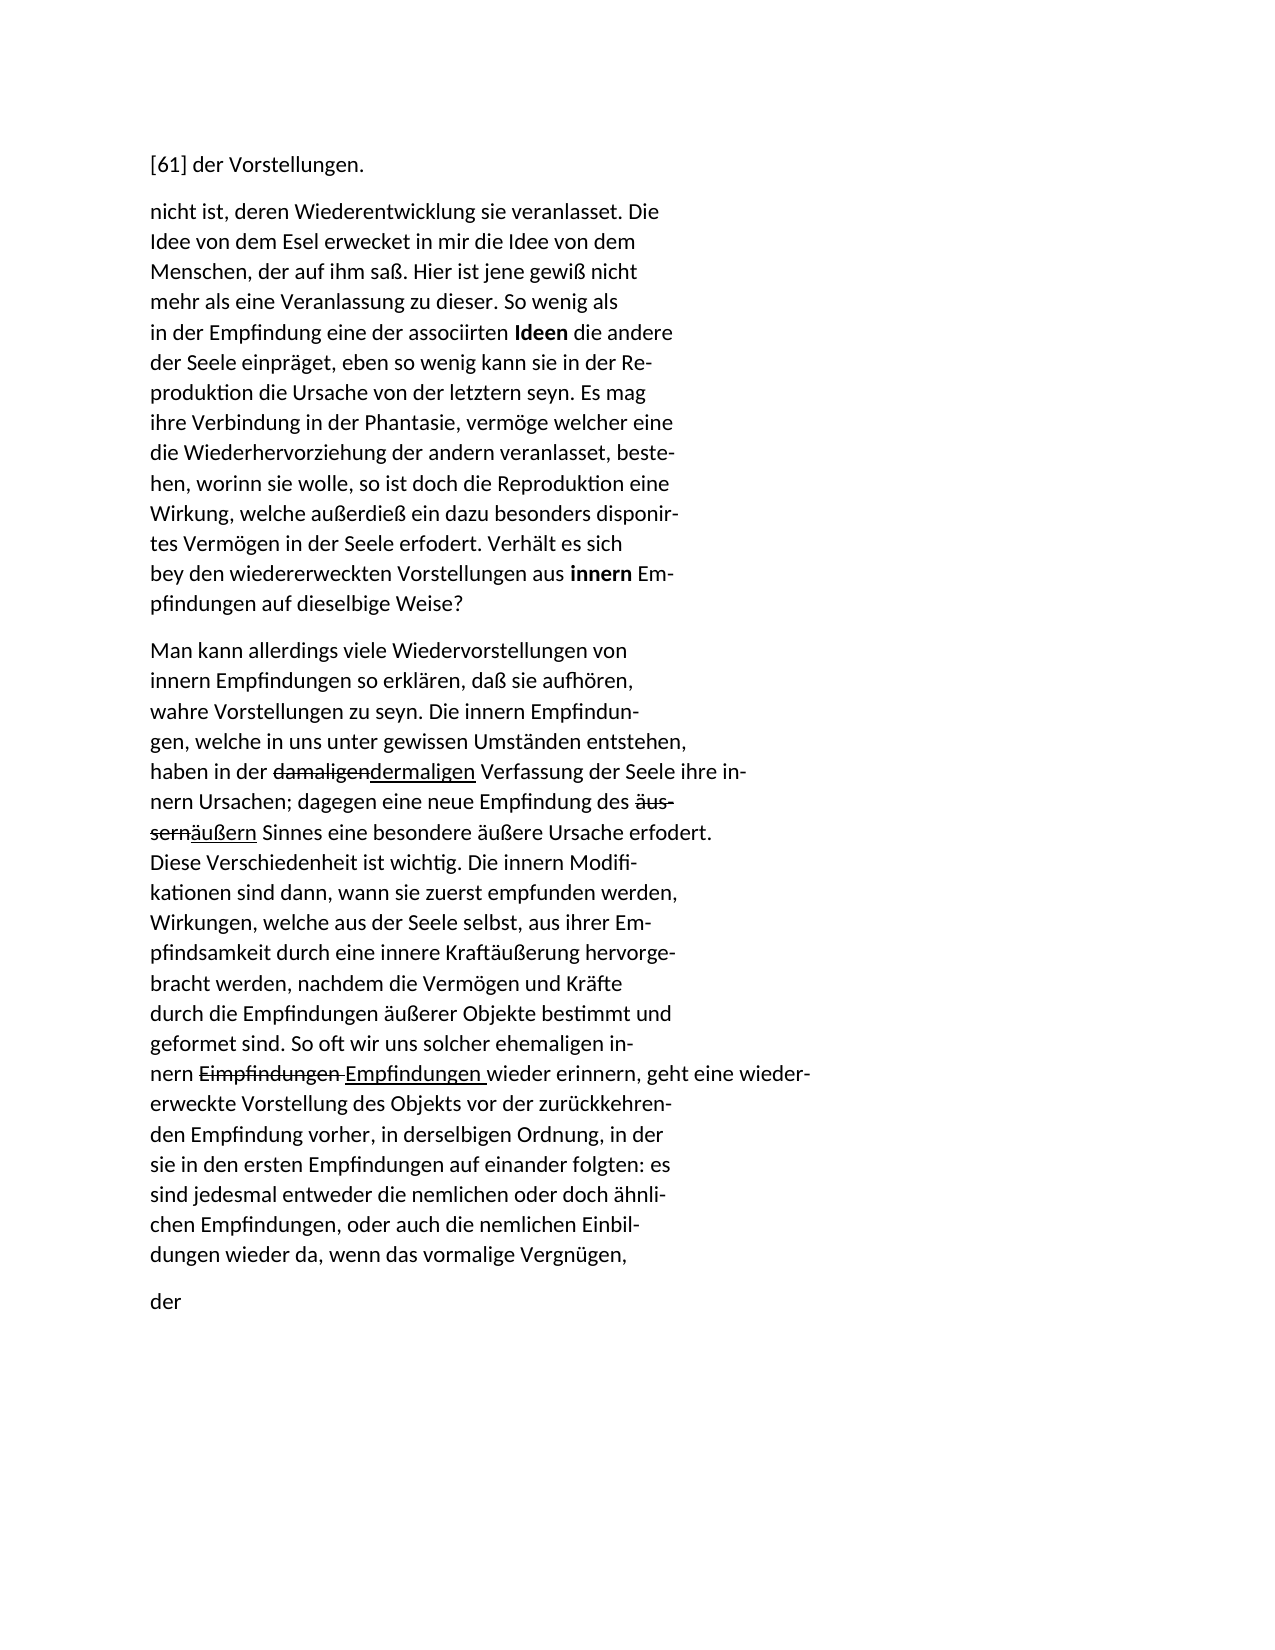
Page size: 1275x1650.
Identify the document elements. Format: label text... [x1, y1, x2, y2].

text der [150, 1287, 1125, 1316]
text nicht ist, deren Wiederentwicklung sie veranlasset. Die Idee von dem Esel erwecket in mir die Idee von dem Menschen, der auf ihm saß. Hier ist jene gewiß nicht mehr als eine Veranlassung zu dieser. So wenig als in der Empfindung eine der associirten Ideen die andere der Seele einpräget, eben so wenig kann sie in der Re- produktion die Ursache von der letztern seyn. Es mag ihre Verbindung in der Phantasie, vermöge welcher eine die Wiederhervorziehung der andern veranlasset, beste- hen, worinn sie wolle, so ist doch die Reproduktion eine Wirkung, welche außerdieß ein dazu besonders disponir- tes Vermögen in der Seele erfodert. Verhält es sich bey den wiedererweckten Vorstellungen aus innern Em- pfindungen auf dieselbige Weise? [150, 197, 1125, 618]
text [61] der Vorstellungen. [150, 150, 1125, 178]
text Man kann allerdings viele Wiedervorstellungen von innern Empfindungen so erklären, daß sie aufhören, wahre Vorstellungen zu seyn. Die innern Empfindun- gen, welche in uns unter gewissen Umständen entstehen, haben in der damaligendermaligen Verfassung der Seele ihre in- nern Ursachen; dagegen eine neue Empfindung des äus- sernäußern Sinnes eine besondere äußere Ursache erfodert. Diese Verschiedenheit ist wichtig. Die innern Modifi- kationen sind dann, wann sie zuerst empfunden werden, Wirkungen, welche aus der Seele selbst, aus ihrer Em- pfindsamkeit durch eine innere Kraftäußerung hervorge- bracht werden, nachdem die Vermögen und Kräfte durch die Empfindungen äußerer Objekte bestimmt und geformet sind. So oft wir uns solcher ehemaligen in- nern Eimpfindungen Empfindungen wieder erinnern, geht eine wieder- erweckte Vorstellung des Objekts vor der zurückkehren- den Empfindung vorher, in derselbigen Ordnung, in der sie in den ersten Empfindungen auf einander folgten: es sind jedesmal entweder die nemlichen oder doch ähnli- chen Empfindungen, oder auch die nemlichen Einbil- dungen wieder da, wenn das vormalige Vergnügen, [150, 636, 1125, 1269]
